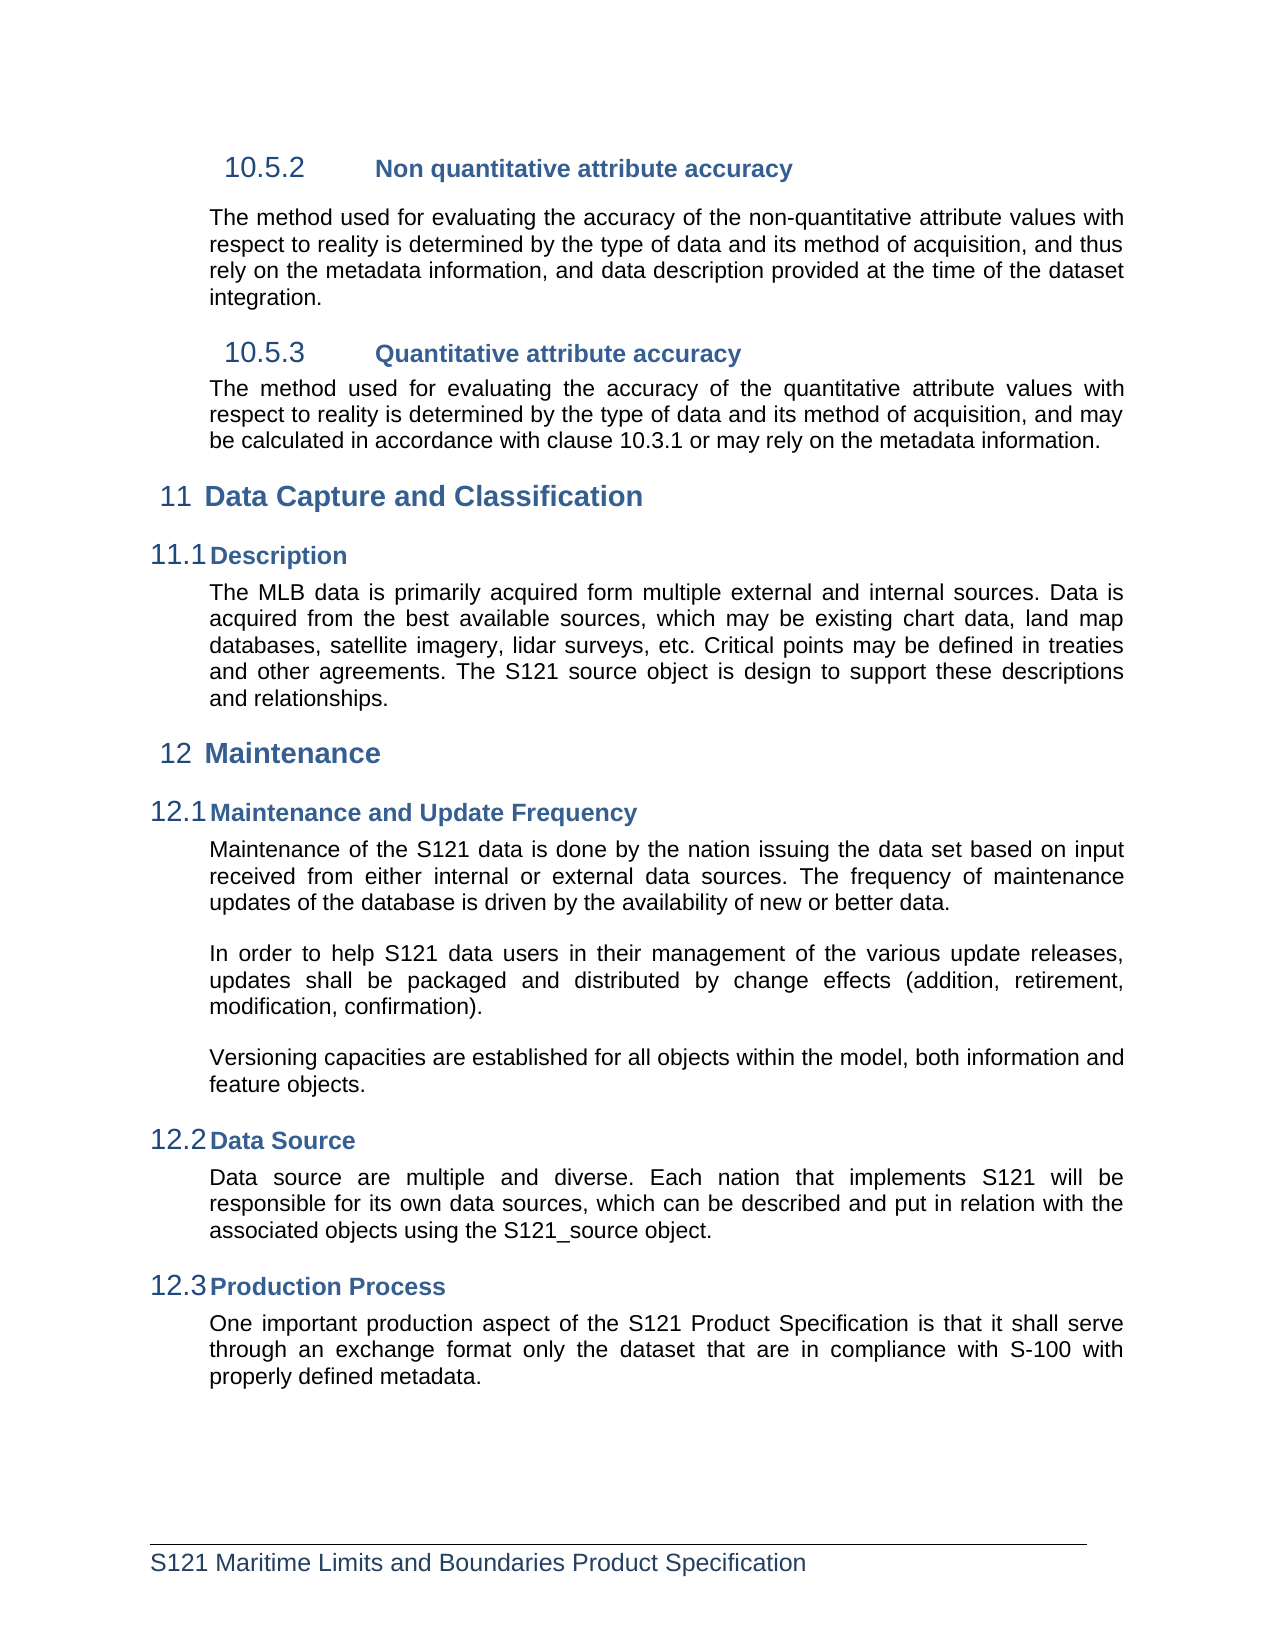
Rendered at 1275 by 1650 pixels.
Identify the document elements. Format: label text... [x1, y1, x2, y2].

subtitle Description [150, 537, 1125, 571]
text In order to help S121 data users in their management of the various update releases, updates shall be packaged and distributed by change effects (addition, retirement, modification, confirmation). [209, 940, 1125, 1019]
subtitle Maintenance and Update Frequency [150, 794, 1125, 828]
text The method used for evaluating the accuracy of the non-quantitative attribute values with respect to reality is determined by the type of data and its method of acquisition, and thus rely on the metadata information, and data description provided at the time of the dataset integration. [209, 204, 1125, 310]
subtitle Maintenance [159, 736, 1125, 769]
text The method used for evaluating the accuracy of the quantitative attribute values with respect to reality is determined by the type of data and its method of acquisition, and may be calculated in accordance with clause 10.3.1 or may rely on the metadata information. [209, 374, 1125, 454]
text The MLB data is primarily acquired form multiple external and internal sources. Data is acquired from the best available sources, which may be existing chart data, land map databases, satellite imagery, lidar surveys, etc. Critical points may be defined in treaties and other agreements. The S121 source object is design to support these descriptions and relationships. [209, 579, 1125, 711]
subtitle Data Source [150, 1122, 1125, 1156]
subtitle Data Capture and Classification [159, 479, 1125, 512]
subtitle Quantitative attribute accuracy [224, 335, 1125, 368]
text Data source are multiple and diverse. Each nation that implements S121 will be responsible for its own data sources, which can be described and put in relation with the associated objects using the S121_source object. [209, 1164, 1125, 1243]
subtitle Non quantitative attribute accuracy [224, 150, 1125, 183]
text Maintenance of the S121 data is done by the nation issuing the data set based on input received from either internal or external data sources. The frequency of maintenance updates of the database is driven by the availability of new or better data. [209, 836, 1125, 915]
text Versioning capacities are established for all objects within the model, both information and feature objects. [209, 1044, 1125, 1097]
text One important production aspect of the S121 Product Specification is that it shall serve through an exchange format only the dataset that are in compliance with S-100 with properly defined metadata. [209, 1310, 1125, 1389]
subtitle Production Process [150, 1268, 1125, 1302]
